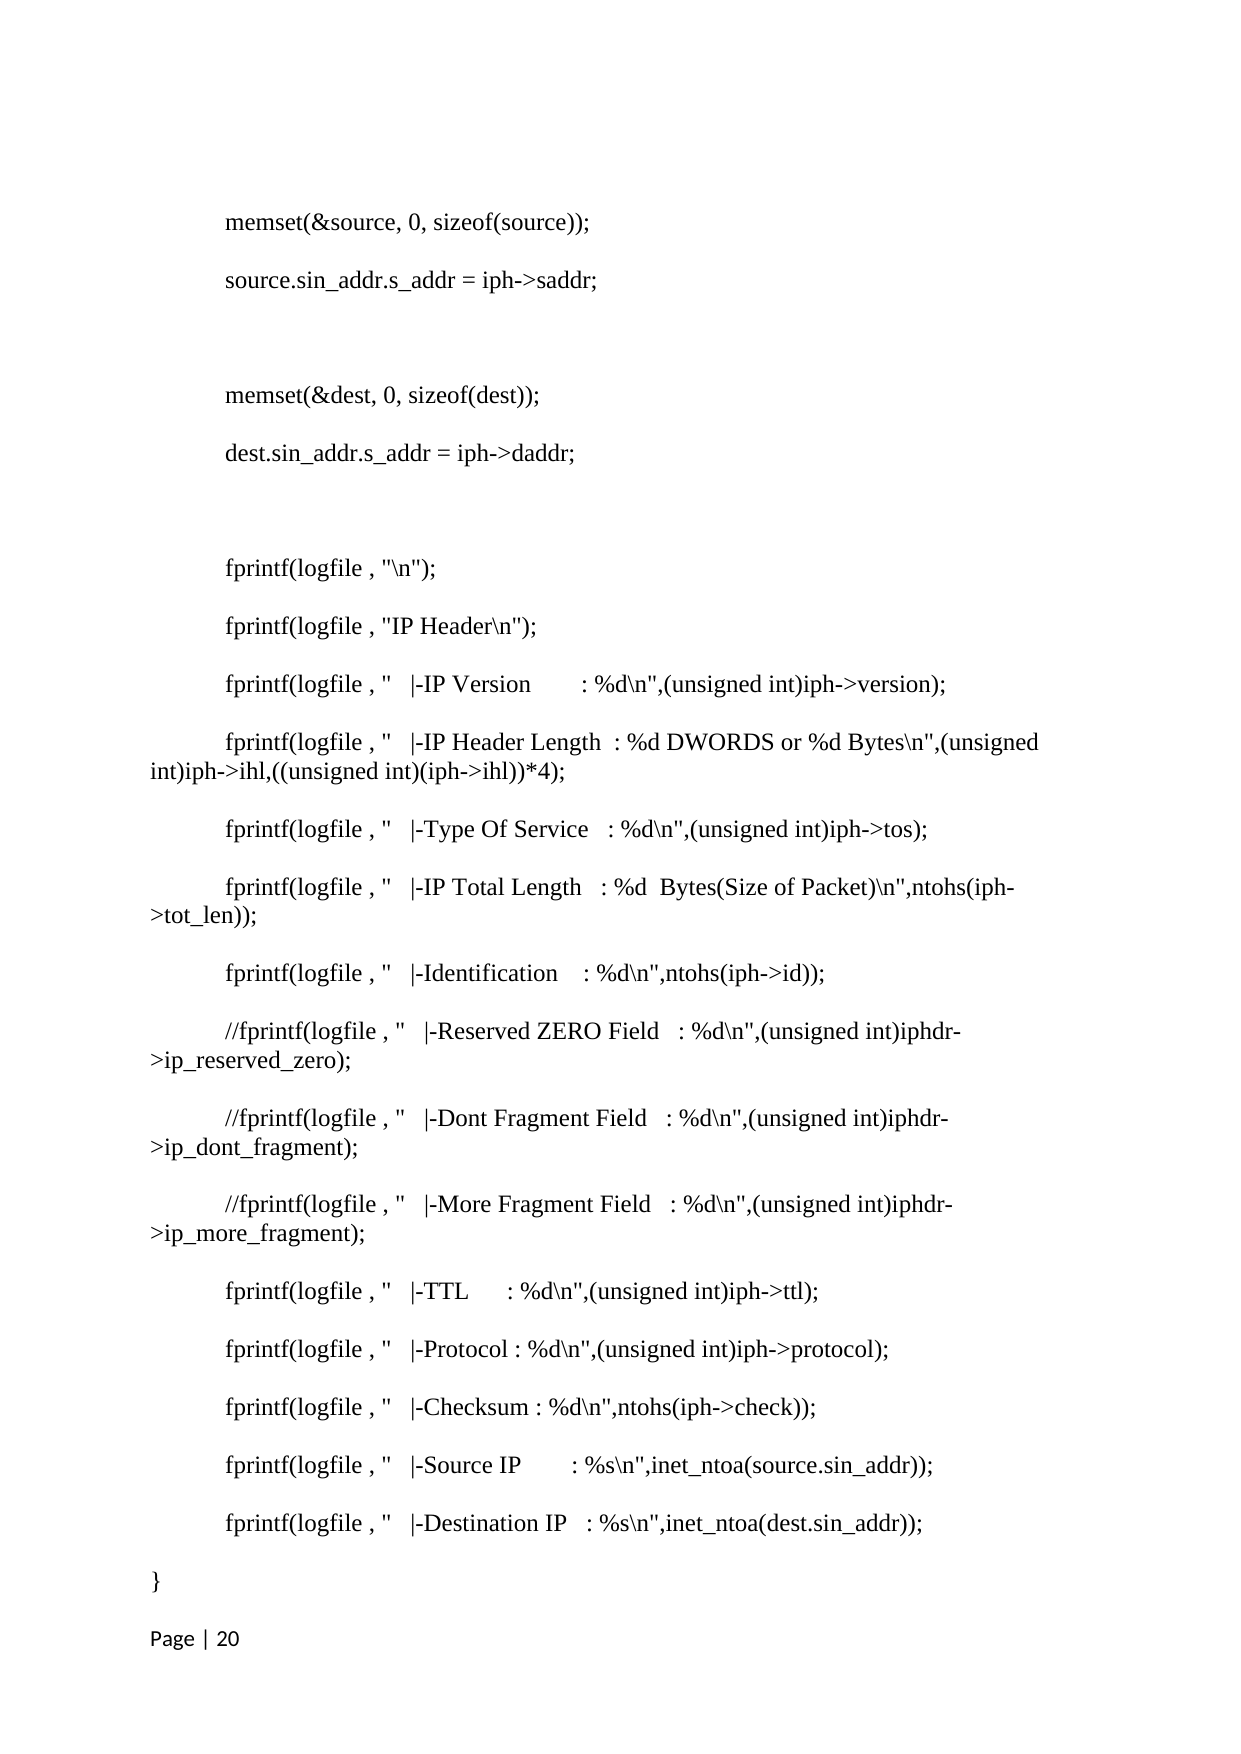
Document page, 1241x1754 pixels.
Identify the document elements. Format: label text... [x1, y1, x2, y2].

text fprintf(logfile , " |-Source IP : %s\n",inet_ntoa(source.sin_addr)); [150, 1450, 1090, 1479]
text fprintf(logfile , "\n"); [150, 553, 1090, 582]
text fprintf(logfile , " |-Identification : %d\n",ntohs(iph->id)); [150, 958, 1090, 987]
text fprintf(logfile , " |-TTL : %d\n",(unsigned int)iph->ttl); [150, 1276, 1090, 1305]
text fprintf(logfile , "IP Header\n"); [150, 611, 1090, 640]
text fprintf(logfile , " |-Protocol : %d\n",(unsigned int)iph->protocol); [150, 1334, 1090, 1363]
text fprintf(logfile , " |-IP Version : %d\n",(unsigned int)iph->version); [150, 669, 1090, 698]
text //fprintf(logfile , " |-Dont Fragment Field : %d\n",(unsigned int)iphdr->ip_dont_fragment); [150, 1103, 1090, 1160]
text source.sin_addr.s_addr = iph->saddr; [150, 265, 1090, 294]
text fprintf(logfile , " |-Destination IP : %s\n",inet_ntoa(dest.sin_addr)); [150, 1508, 1090, 1537]
text //fprintf(logfile , " |-More Fragment Field : %d\n",(unsigned int)iphdr->ip_more_fragment); [150, 1189, 1090, 1247]
text fprintf(logfile , " |-Checksum : %d\n",ntohs(iph->check)); [150, 1392, 1090, 1421]
text dest.sin_addr.s_addr = iph->daddr; [150, 438, 1090, 467]
text fprintf(logfile , " |-IP Header Length : %d DWORDS or %d Bytes\n",(unsigned int)iph->ihl,((unsigned int)(iph->ihl))*4); [150, 727, 1090, 784]
text //fprintf(logfile , " |-Reserved ZERO Field : %d\n",(unsigned int)iphdr->ip_reserved_zero); [150, 1016, 1090, 1074]
text memset(&dest, 0, sizeof(dest)); [150, 380, 1090, 409]
text fprintf(logfile , " |-Type Of Service : %d\n",(unsigned int)iph->tos); [150, 814, 1090, 842]
text fprintf(logfile , " |-IP Total Length : %d Bytes(Size of Packet)\n",ntohs(iph->tot_len)); [150, 872, 1090, 929]
text memset(&source, 0, sizeof(source)); [150, 207, 1090, 236]
text } [150, 1566, 1090, 1594]
